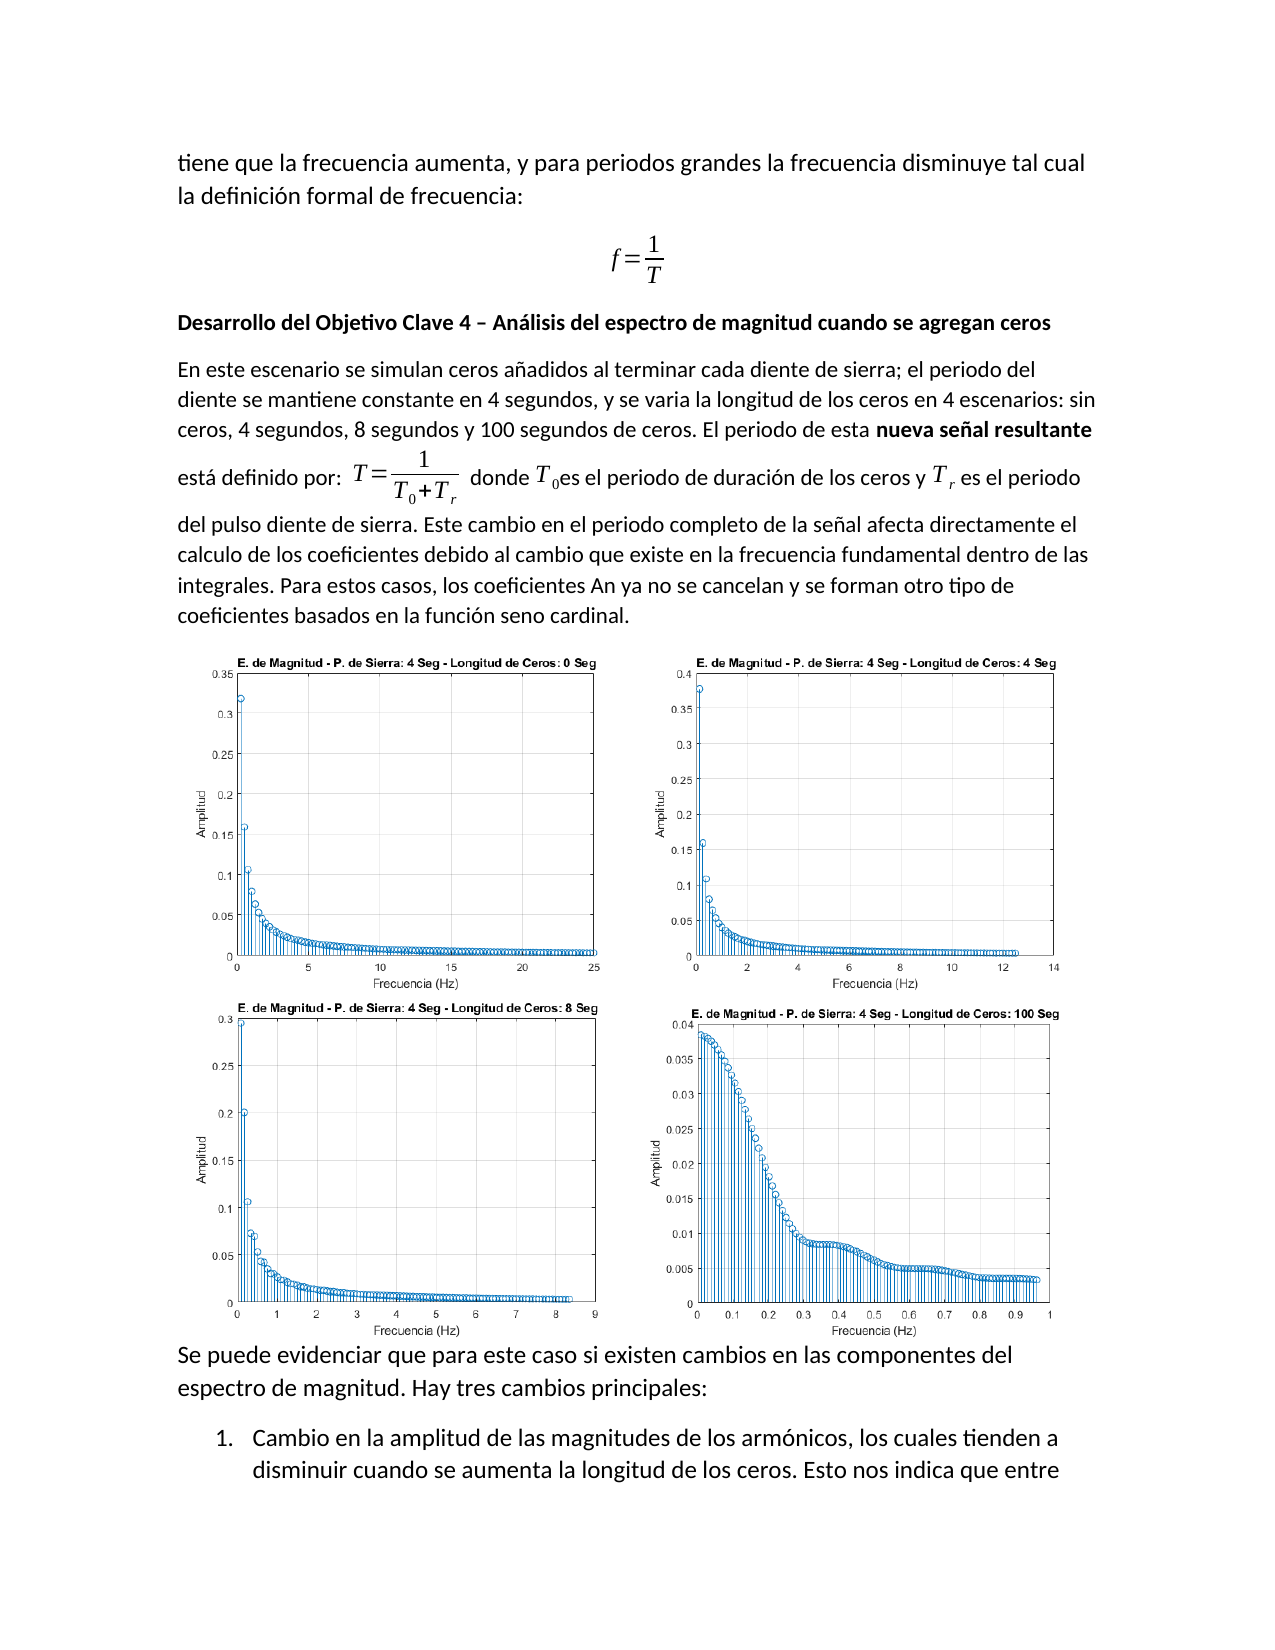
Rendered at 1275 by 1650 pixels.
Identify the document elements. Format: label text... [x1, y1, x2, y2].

text Desarrollo del Objetivo Clave 4 – Análisis del espectro de magnitud cuando se agregan ceros [177, 308, 1098, 336]
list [215, 1422, 1098, 1485]
picture [177, 647, 1097, 1340]
text Se puede evidenciar que para este caso si existen cambios en las componentes del espectro de magnitud. Hay tres cambios principales: [177, 1339, 1098, 1403]
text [177, 148, 1098, 211]
text En este escenario se simulan ceros añadidos al terminar cada diente de sierra; el periodo del diente se mantiene constante en 4 segundos, y se varia la longitud de los ceros en 4 escenarios: sin ceros, 4 segundos, 8 segundos y 100 segundos de ceros. El periodo de esta nueva señal resultante está definido por: donde es el periodo de duración de los ceros y es el periodo del pulso diente de sierra. Este cambio en el periodo completo de la señal afecta directamente el calculo de los coeficientes debido al cambio que existe en la frecuencia fundamental dentro de las integrales. Para estos casos, los coeficientes An ya no se cancelan y se forman otro tipo de coeficientes basados en la función seno cardinal. [177, 355, 1098, 629]
